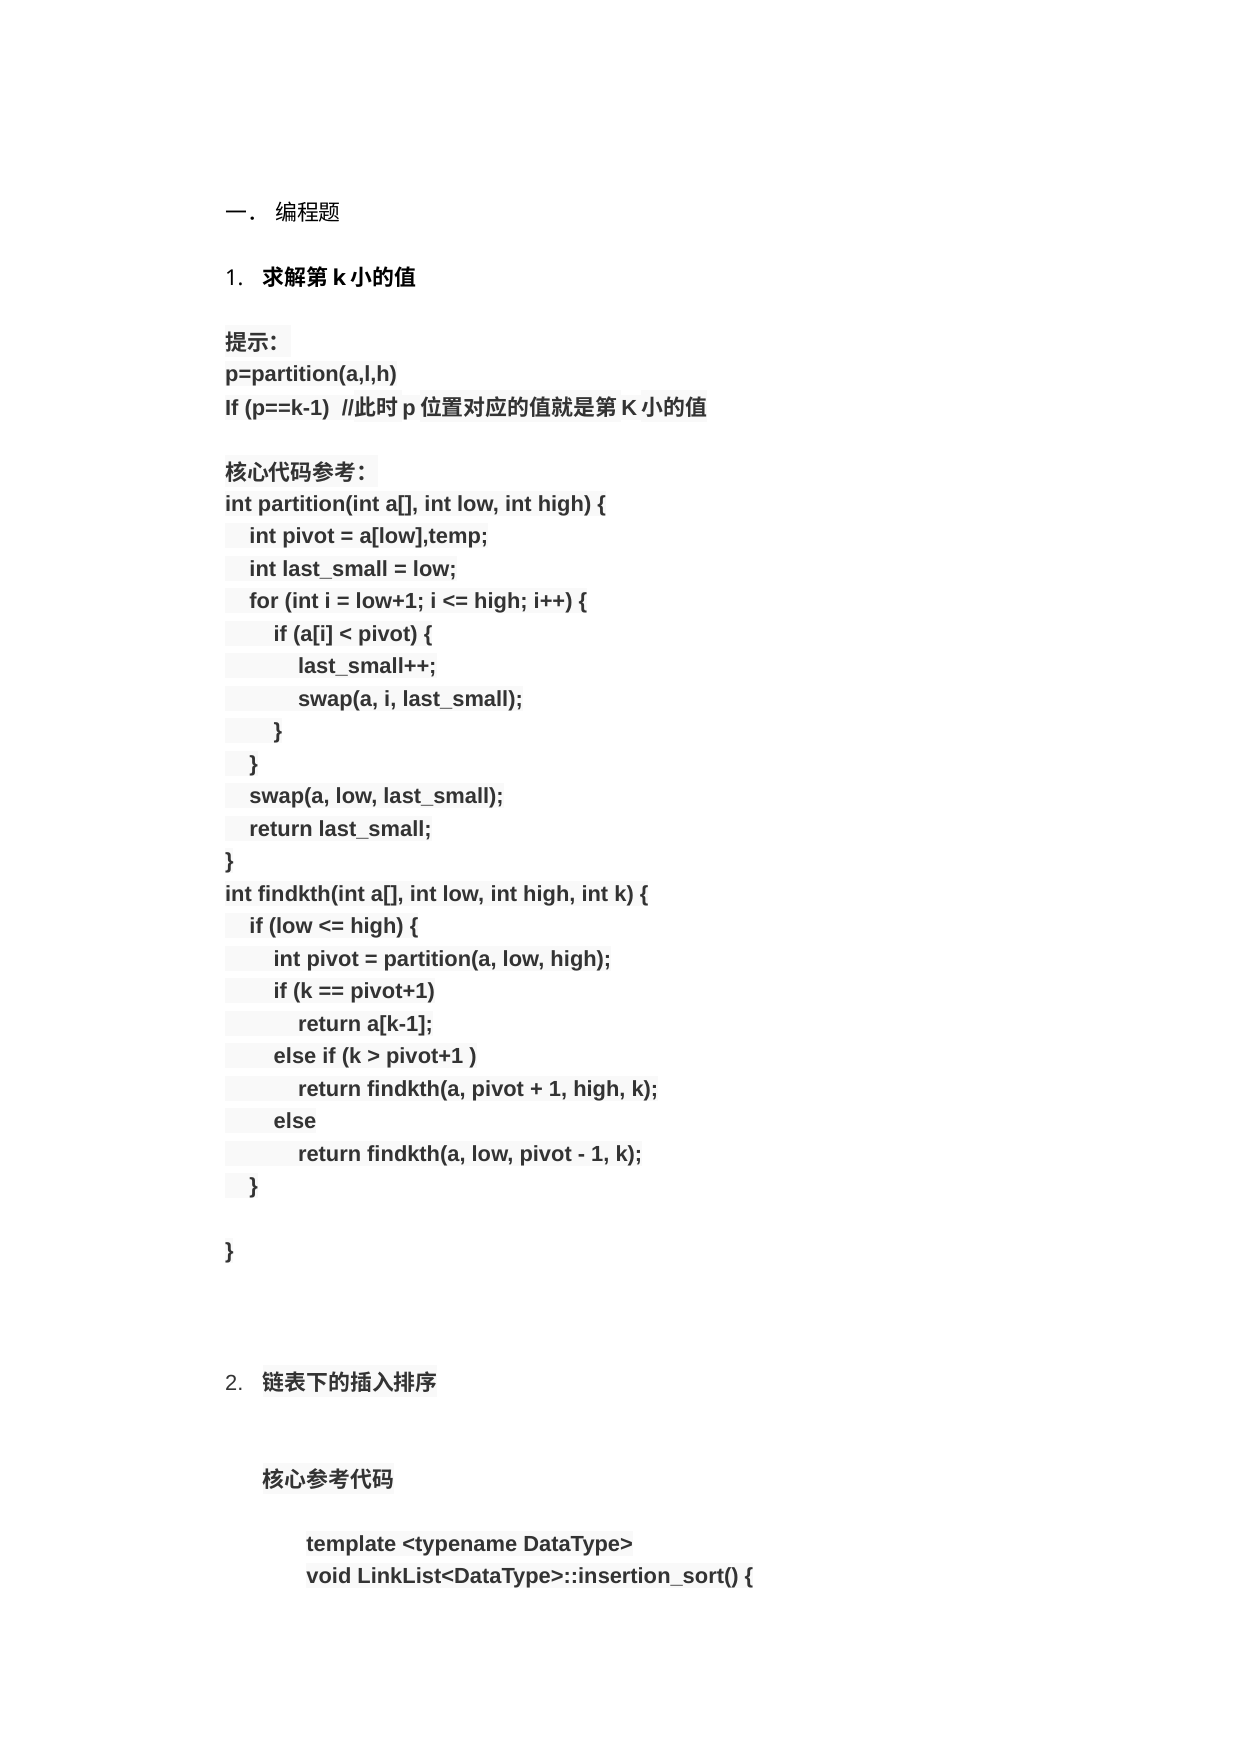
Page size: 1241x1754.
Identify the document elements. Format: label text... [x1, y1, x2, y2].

list template <typename DataType> [262, 1527, 1053, 1559]
text int pivot = partition(a, low, high); [225, 942, 1053, 974]
text swap(a, i, last_small); [225, 682, 1053, 714]
list 编程题 [225, 194, 1053, 227]
text last_small++; [225, 649, 1053, 682]
text if (low <= high) { [225, 909, 1053, 942]
text if (a[i] < pivot) { [225, 617, 1053, 649]
text swap(a, low, last_small); [225, 779, 1053, 812]
list 求解第k小的值 [225, 259, 1053, 292]
text } [225, 747, 1053, 779]
text int pivot = a[low],temp; [225, 519, 1053, 552]
list void LinkList<DataType>::insertion_sort() { [262, 1559, 1053, 1592]
text p=partition(a,l,h) [225, 357, 1053, 389]
text int findkth(int a[], int low, int high, int k) { [225, 877, 1053, 909]
text for (int i = low+1; i <= high; i++) { [225, 584, 1053, 617]
text 核心代码参考： [225, 454, 1053, 487]
text } [225, 1169, 1053, 1202]
text else [225, 1104, 1053, 1137]
text int last_small = low; [225, 552, 1053, 584]
text } [225, 714, 1053, 747]
text int partition(int a[], int low, int high) { [225, 487, 1053, 519]
text else if (k > pivot+1 ) [225, 1039, 1053, 1072]
text return findkth(a, low, pivot - 1, k); [225, 1137, 1053, 1169]
text } [225, 1234, 1053, 1267]
text if (k == pivot+1) [225, 974, 1053, 1007]
text If (p==k-1) //此时p位置对应的值就是第K小的值 [225, 389, 1053, 422]
text 提示： [225, 324, 1053, 357]
list 链表下的插入排序 [225, 1364, 1053, 1397]
list 核心参考代码 [262, 1462, 1053, 1494]
text return findkth(a, pivot + 1, high, k); [225, 1072, 1053, 1104]
text } [225, 844, 1053, 877]
text return a[k-1]; [225, 1007, 1053, 1039]
text return last_small; [225, 812, 1053, 844]
